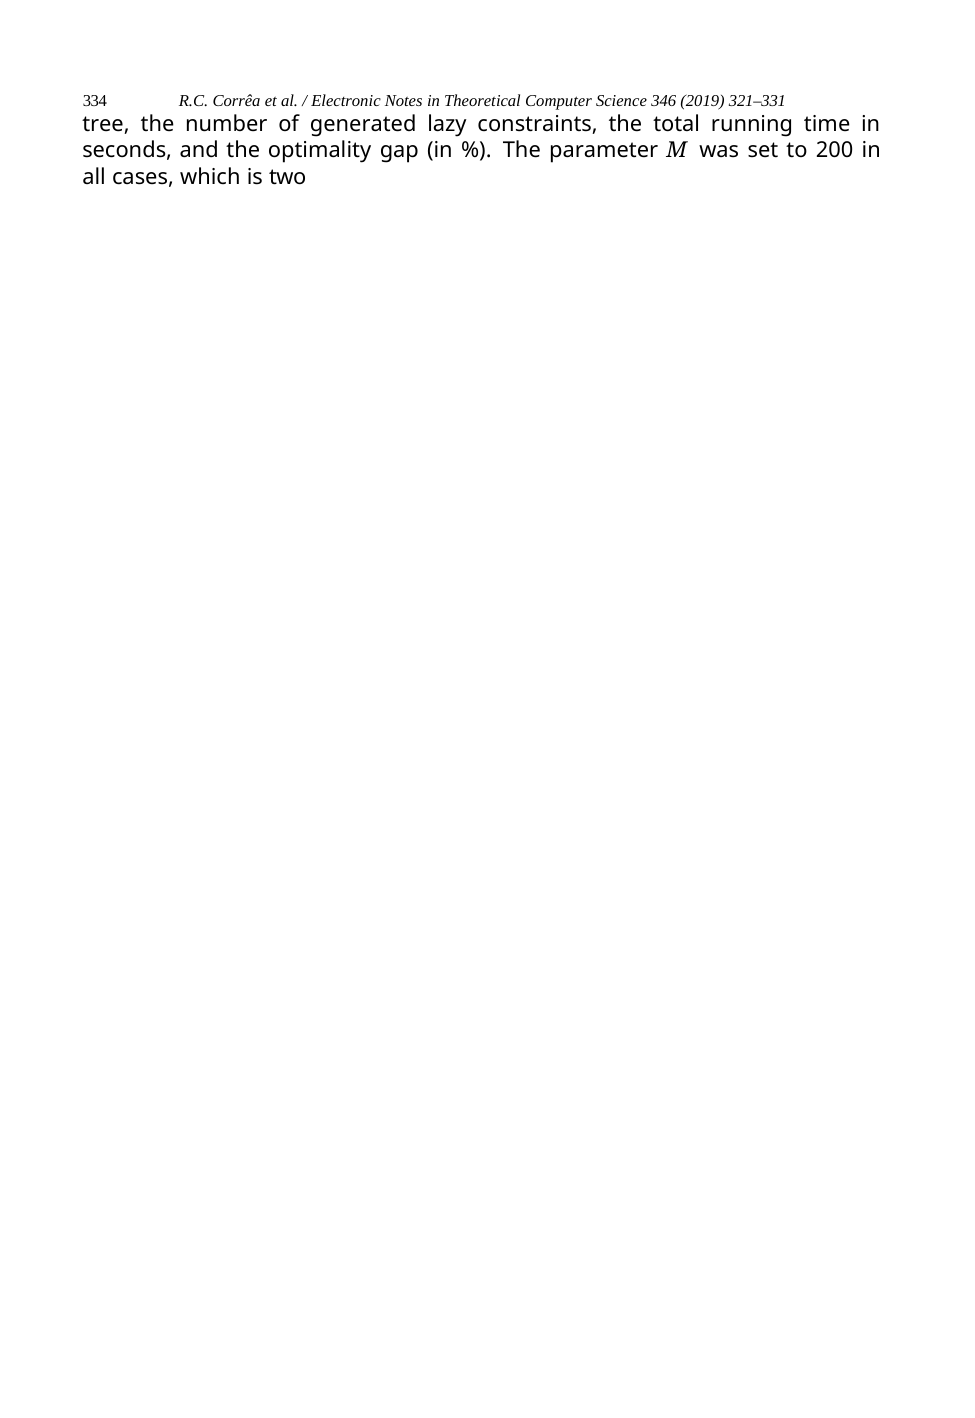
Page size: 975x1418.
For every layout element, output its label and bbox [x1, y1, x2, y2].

text [82, 110, 881, 191]
